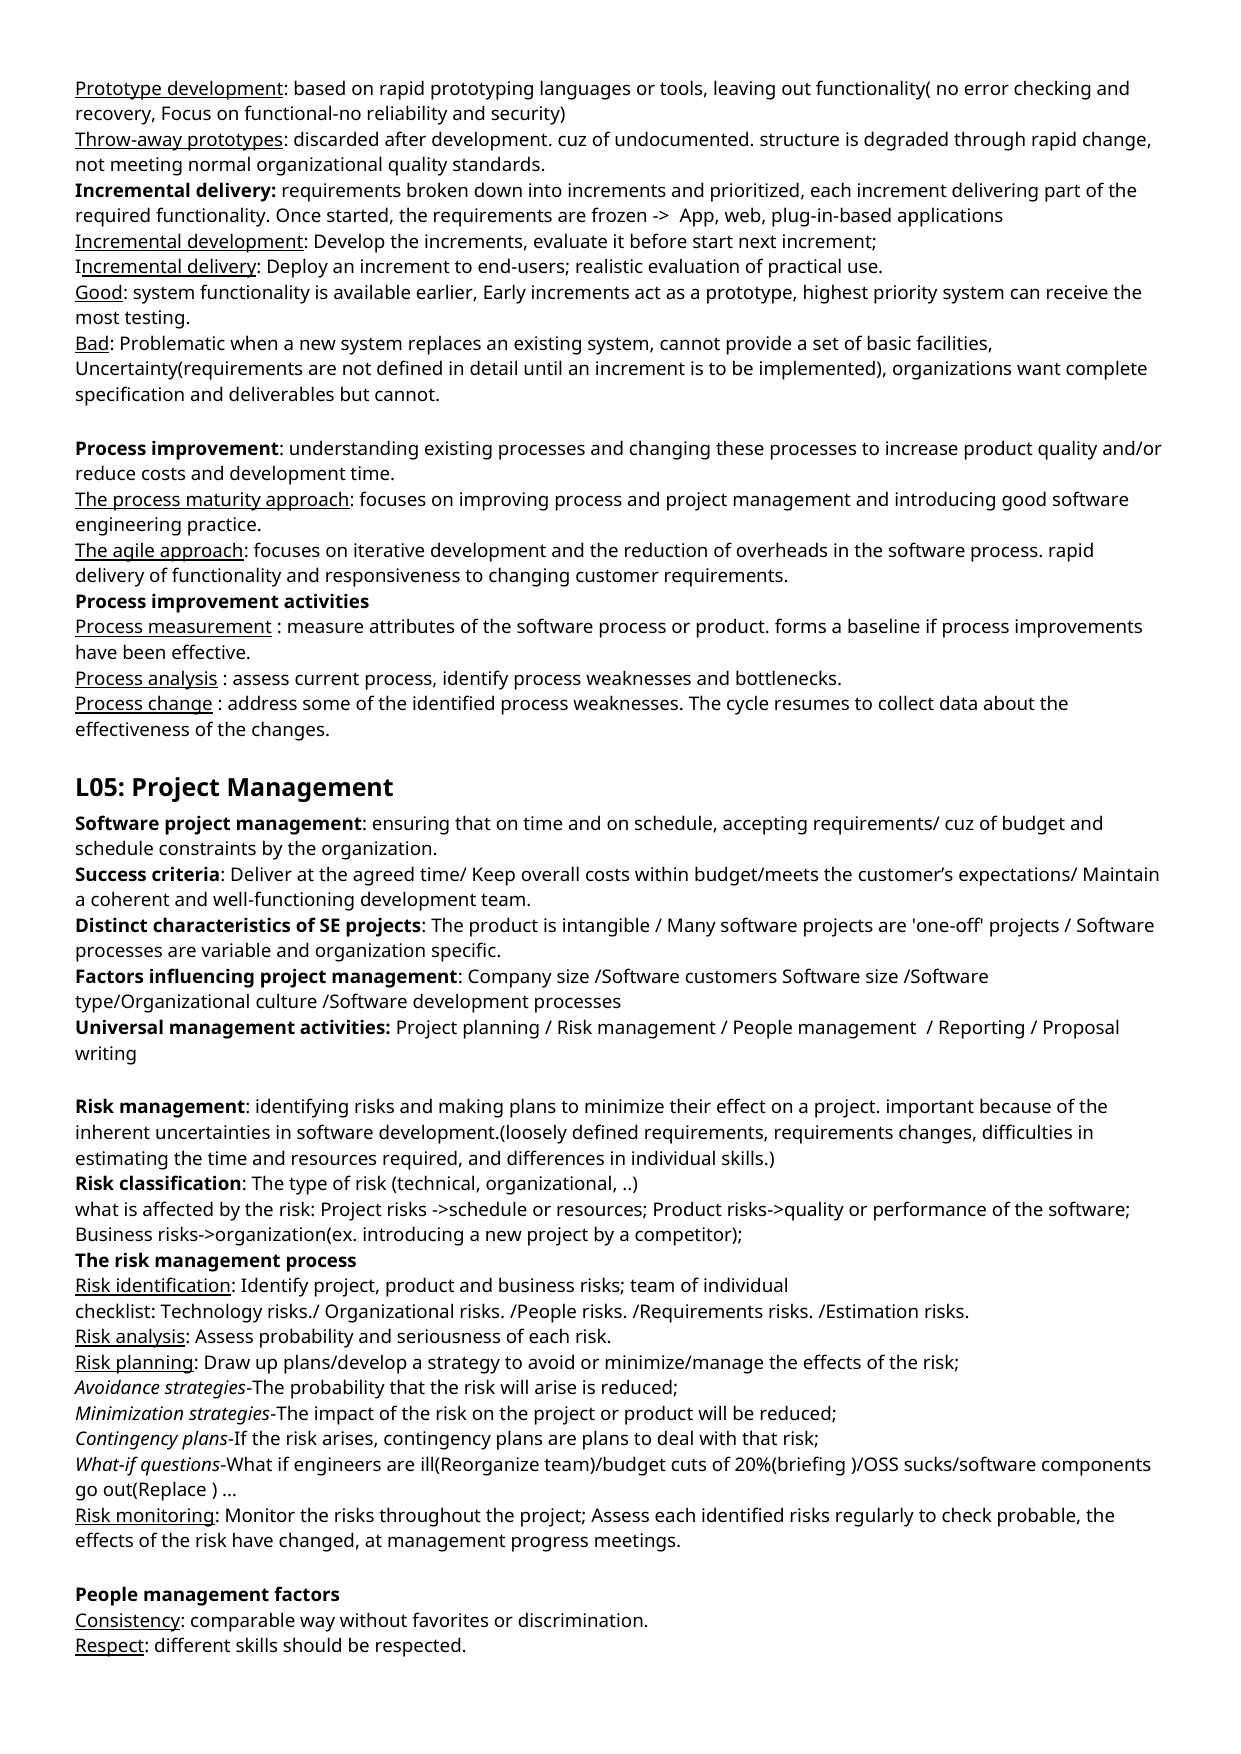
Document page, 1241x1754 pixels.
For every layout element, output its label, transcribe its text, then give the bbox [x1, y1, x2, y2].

text Distinct characteristics of SE projects: The product is intangible / Many software projects are 'one-off' projects / Software processes are variable and organization specific. [75, 912, 1165, 963]
text Prototype development: based on rapid prototyping languages or tools, leaving out functionality( no error checking and recovery, Focus on functional-no reliability and security) [75, 75, 1165, 126]
text Respect: different skills should be respected. [75, 1633, 1165, 1658]
text Risk classification: The type of risk (technical, organizational, ..) [75, 1170, 1165, 1196]
text Process improvement: understanding existing processes and changing these processes to increase product quality and/or reduce costs and development time. [75, 435, 1165, 486]
text Process analysis : assess current process, identify process weaknesses and bottlenecks. [75, 665, 1165, 690]
text Process measurement : measure attributes of the software process or product. forms a baseline if process improvements have been effective. [75, 614, 1165, 665]
text Risk management: identifying risks and making plans to minimize their effect on a project. important because of the inherent uncertainties in software development.(loosely defined requirements, requirements changes, difficulties in estimating the time and resources required, and differences in individual skills.) [75, 1094, 1165, 1170]
text Factors influencing project management: Company size /Software customers Software size /Software type/Organizational culture /Software development processes [75, 963, 1165, 1014]
text what is affected by the risk: Project risks ->schedule or resources; Product risks->quality or performance of the software; Business risks->organization(ex. introducing a new project by a competitor); [75, 1196, 1165, 1247]
text L05: Project Management [75, 770, 1165, 804]
text Risk analysis: Assess probability and seriousness of each risk. [75, 1323, 1165, 1349]
text Throw-away prototypes: discarded after development. cuz of undocumented. structure is degraded through rapid change, not meeting normal organizational quality standards. [75, 126, 1165, 177]
text Avoidance strategies-The probability that the risk will arise is reduced; [75, 1374, 1165, 1400]
text Risk identification: Identify project, product and business risks; team of individual [75, 1272, 1165, 1298]
text Universal management activities: Project planning / Risk management / People management / Reporting / Proposal writing [75, 1014, 1165, 1065]
text The agile approach: focuses on iterative development and the reduction of overheads in the software process. rapid delivery of functionality and responsiveness to changing customer requirements. [75, 537, 1165, 588]
text People management factors [75, 1582, 1165, 1607]
text Success criteria: Deliver at the agreed time/ Keep overall costs within budget/meets the customer’s expectations/ Maintain a coherent and well-functioning development team. [75, 861, 1165, 912]
text Incremental delivery: requirements broken down into increments and prioritized, each increment delivering part of the required functionality. Once started, the requirements are frozen -> App, web, plug-in-based applications [75, 177, 1165, 228]
text Risk planning: Draw up plans/develop a strategy to avoid or minimize/manage the effects of the risk; [75, 1349, 1165, 1374]
text Incremental delivery: Deploy an increment to end-users; realistic evaluation of practical use. [75, 254, 1165, 279]
text What-if questions-What if engineers are ill(Reorganize team)/budget cuts of 20%(briefing )/OSS sucks/software components go out(Replace ) … [75, 1451, 1165, 1502]
text Risk monitoring: Monitor the risks throughout the project; Assess each identified risks regularly to check probable, the effects of the risk have changed, at management progress meetings. [75, 1502, 1165, 1553]
text Good: system functionality is available earlier, Early increments act as a prototype, highest priority system can receive the most testing. [75, 279, 1165, 330]
text Bad: Problematic when a new system replaces an existing system, cannot provide a set of basic facilities, Uncertainty(requirements are not defined in detail until an increment is to be implemented), organizations want complete specification and deliverables but cannot. [75, 330, 1165, 407]
text The risk management process [75, 1247, 1165, 1272]
text checklist: Technology risks./ Organizational risks. /People risks. /Requirements risks. /Estimation risks. [75, 1298, 1165, 1323]
text Software project management: ensuring that on time and on schedule, accepting requirements/ cuz of budget and schedule constraints by the organization. [75, 810, 1165, 861]
text Process change : address some of the identified process weaknesses. The cycle resumes to collect data about the effectiveness of the changes. [75, 690, 1165, 741]
text Minimization strategies-The impact of the risk on the project or product will be reduced; [75, 1400, 1165, 1426]
text Incremental development: Develop the increments, evaluate it before start next increment; [75, 228, 1165, 254]
text The process maturity approach: focuses on improving process and project management and introducing good software engineering practice. [75, 486, 1165, 537]
text Contingency plans-If the risk arises, contingency plans are plans to deal with that risk; [75, 1426, 1165, 1451]
text Consistency: comparable way without favorites or discrimination. [75, 1607, 1165, 1633]
text Process improvement activities [75, 588, 1165, 614]
